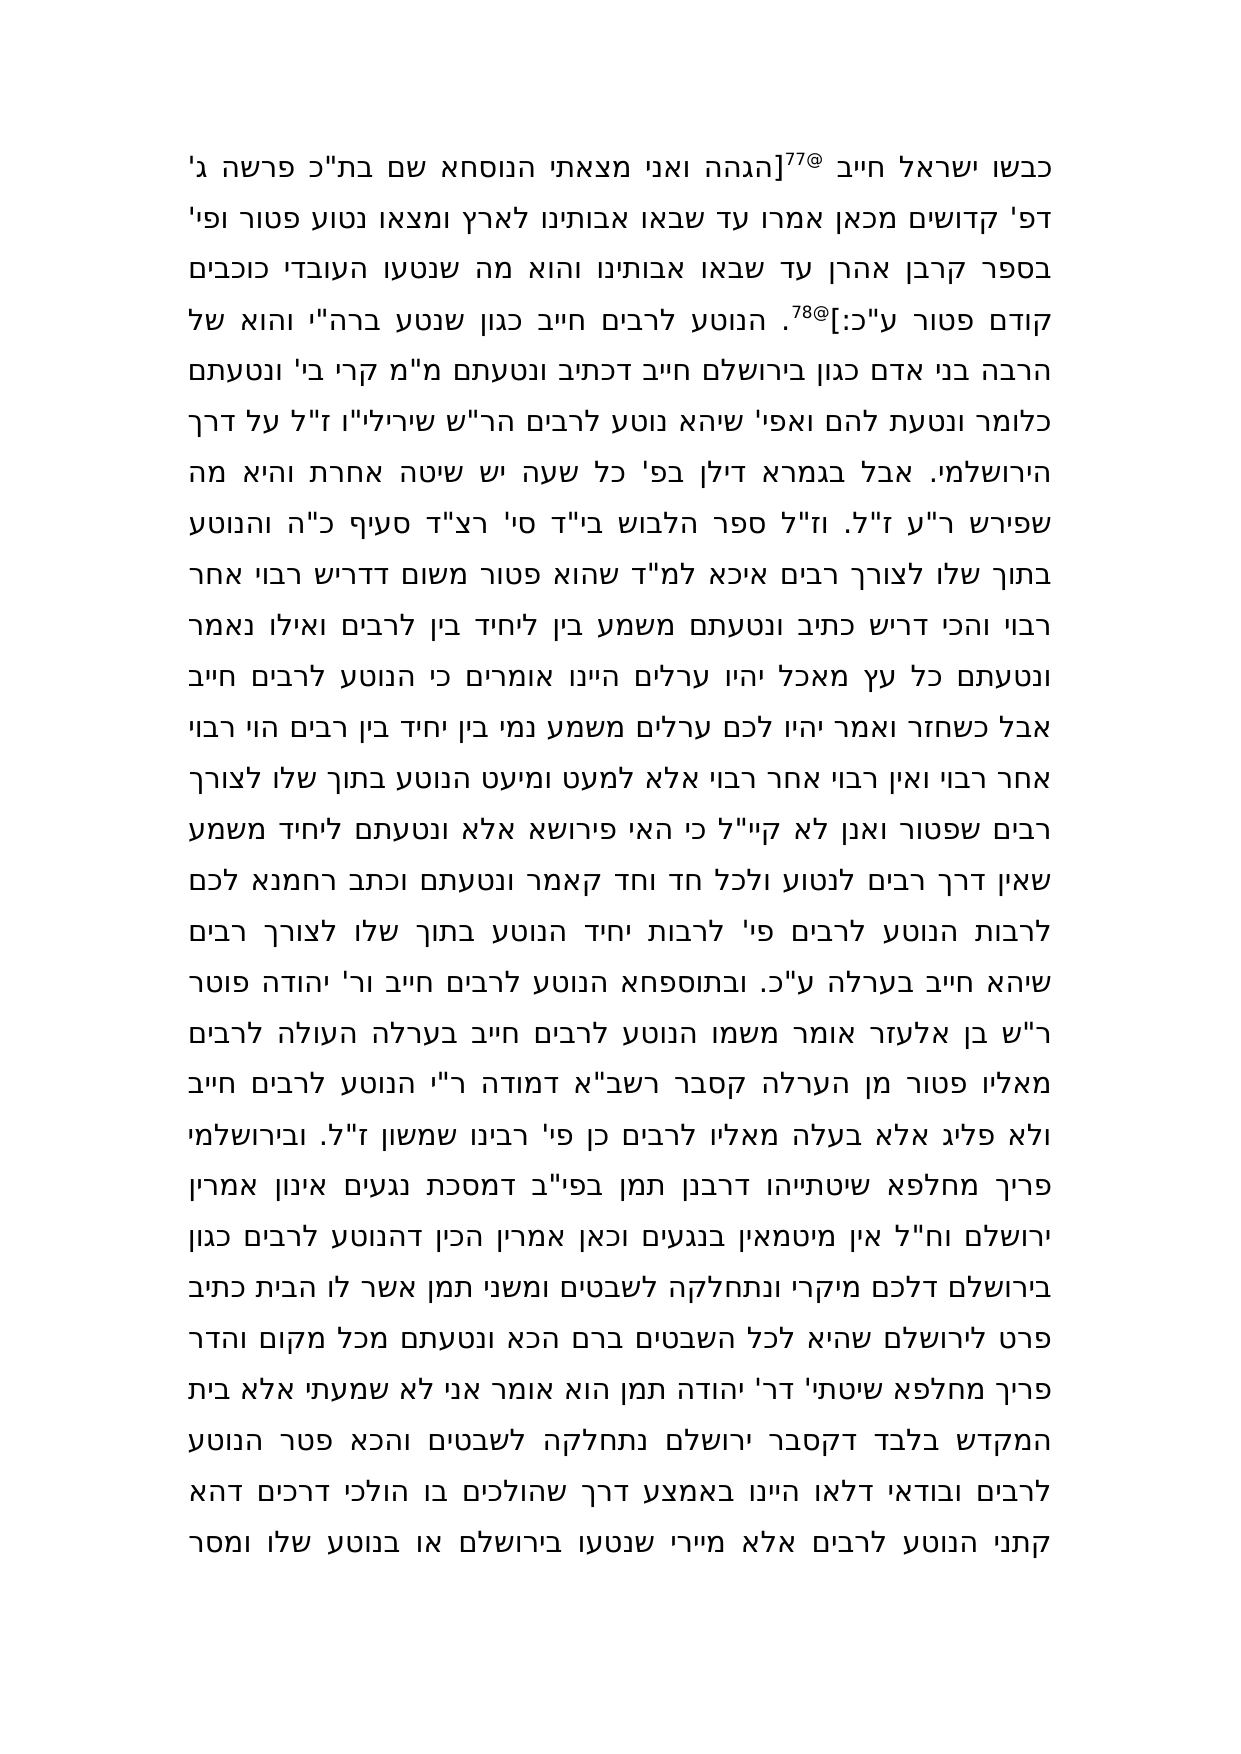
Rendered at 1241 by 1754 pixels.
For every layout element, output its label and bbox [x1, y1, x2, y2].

text [187, 150, 1053, 1559]
